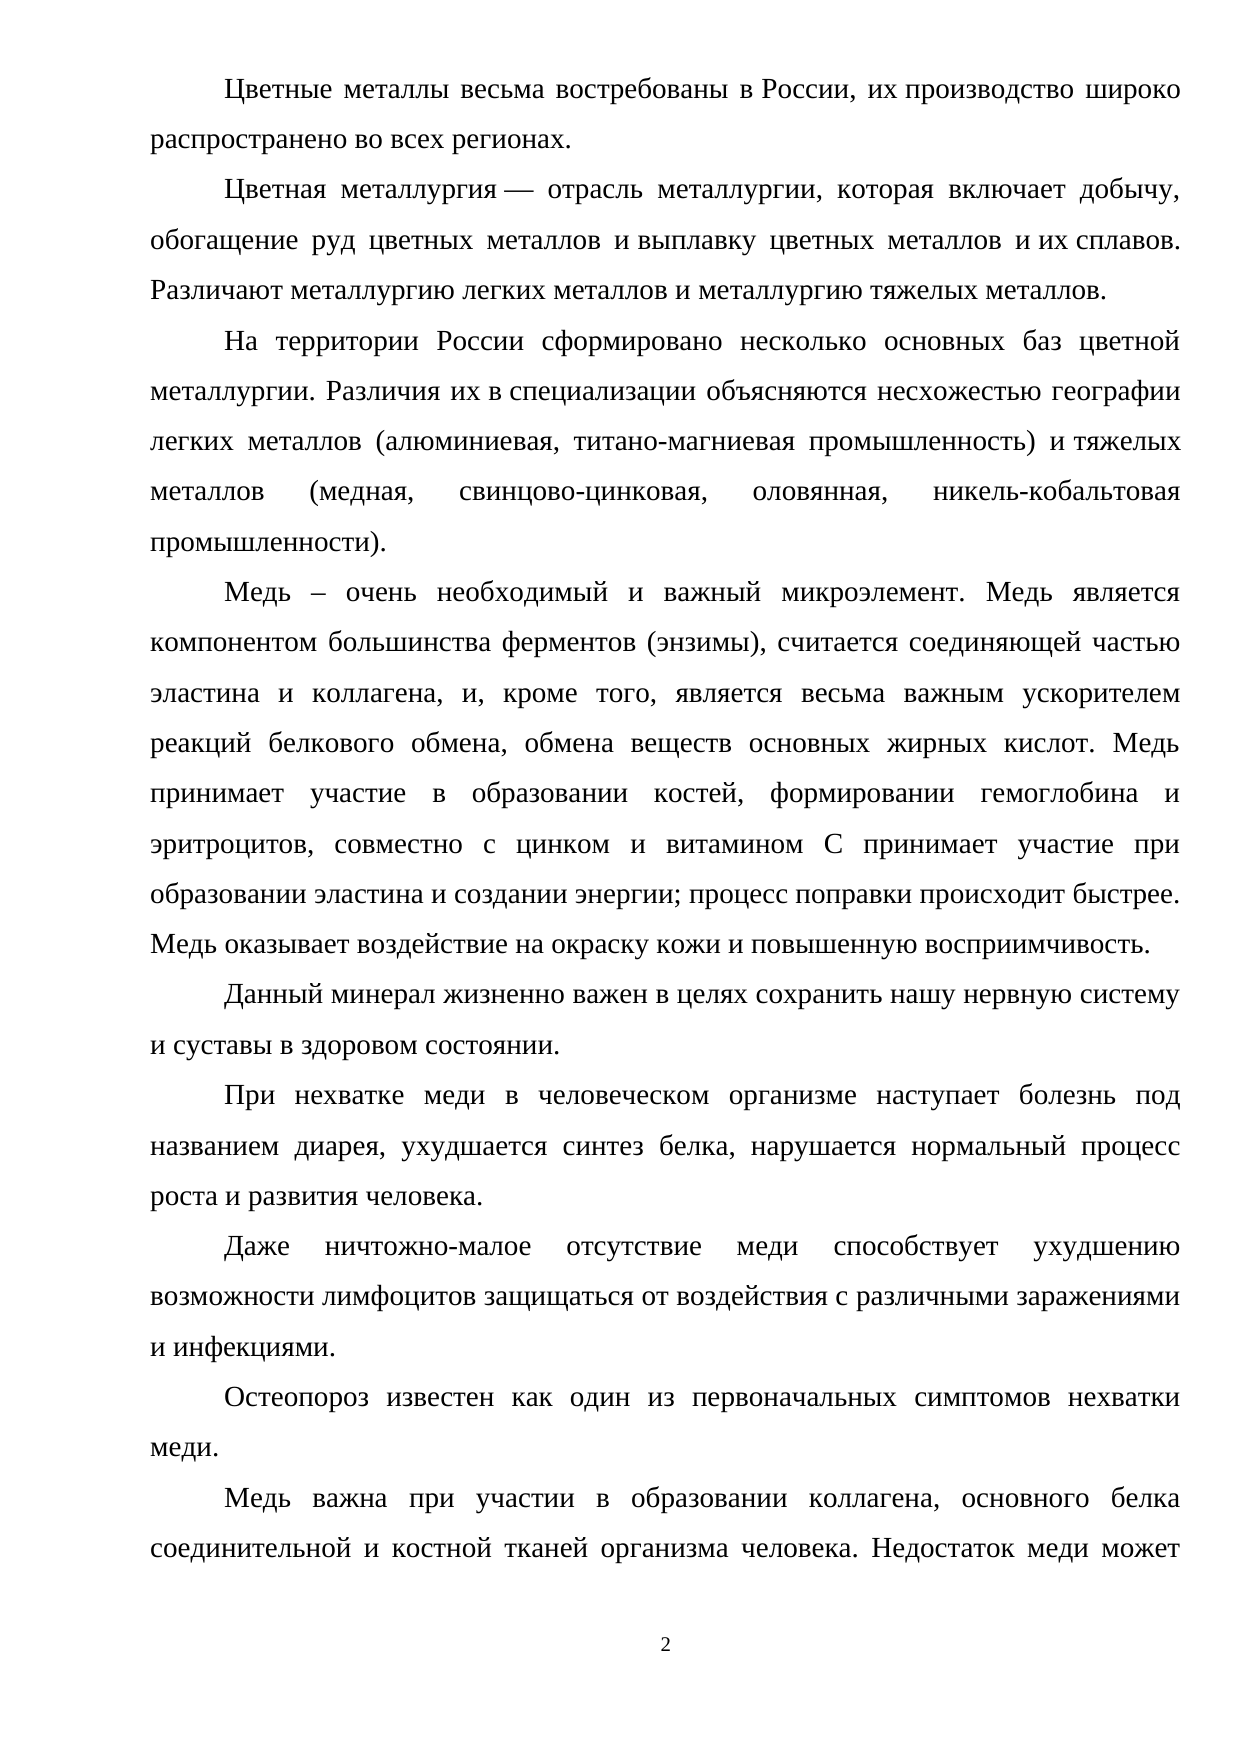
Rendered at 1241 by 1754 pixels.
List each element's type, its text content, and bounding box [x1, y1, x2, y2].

text Цветные металлы весьма востребованы в России, их производство широко распространено во всех регионах. [150, 71, 1181, 155]
text Медь – очень необходимый и важный микроэлемент. Медь является компонентом большинства ферментов (энзимы), считается соединяющей частью эластина и коллагена, и, кроме того, является весьма важным ускорителем реакций белкового обмена, обмена веществ основных жирных кислот. Медь принимает участие в образовании костей, формировании гемоглобина и эритроцитов, совместно с цинком и витамином C принимает участие при образовании эластина и создании энергии; процесс поправки происходит быстрее. Медь оказывает воздействие на окраску кожи и повышенную восприимчивость. [150, 574, 1181, 960]
text Данный минерал жизненно важен в целях сохранить нашу нервную систему и суставы в здоровом состоянии. [150, 977, 1181, 1061]
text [150, 1480, 1181, 1564]
text На территории России сформировано несколько основных баз цветной металлургии. Различия их в специализации объясняются несхожестью географии легких металлов (алюминиевая, титано-магниевая промышленность) и тяжелых металлов (медная, свинцово-цинковая, оловянная, никель-кобальтовая промышленности). [150, 323, 1181, 557]
text Остеопороз известен как один из первоначальных симптомов нехватки меди. [150, 1379, 1181, 1463]
text При нехватке меди в человеческом организме наступает болезнь под названием диарея, ухудшается синтез белка, нарушается нормальный процесс роста и развития человека. [150, 1077, 1181, 1211]
text Даже ничтожно-малое отсутствие меди способствует ухудшению возможности лимфоцитов защищаться от воздействия с различными заражениями и инфекциями. [150, 1228, 1181, 1362]
text Цветная металлургия — отрасль металлургии, которая включает добычу, обогащение руд цветных металлов и выплавку цветных металлов и их сплавов. Различают металлургию легких металлов и металлургию тяжелых металлов. [150, 172, 1181, 306]
